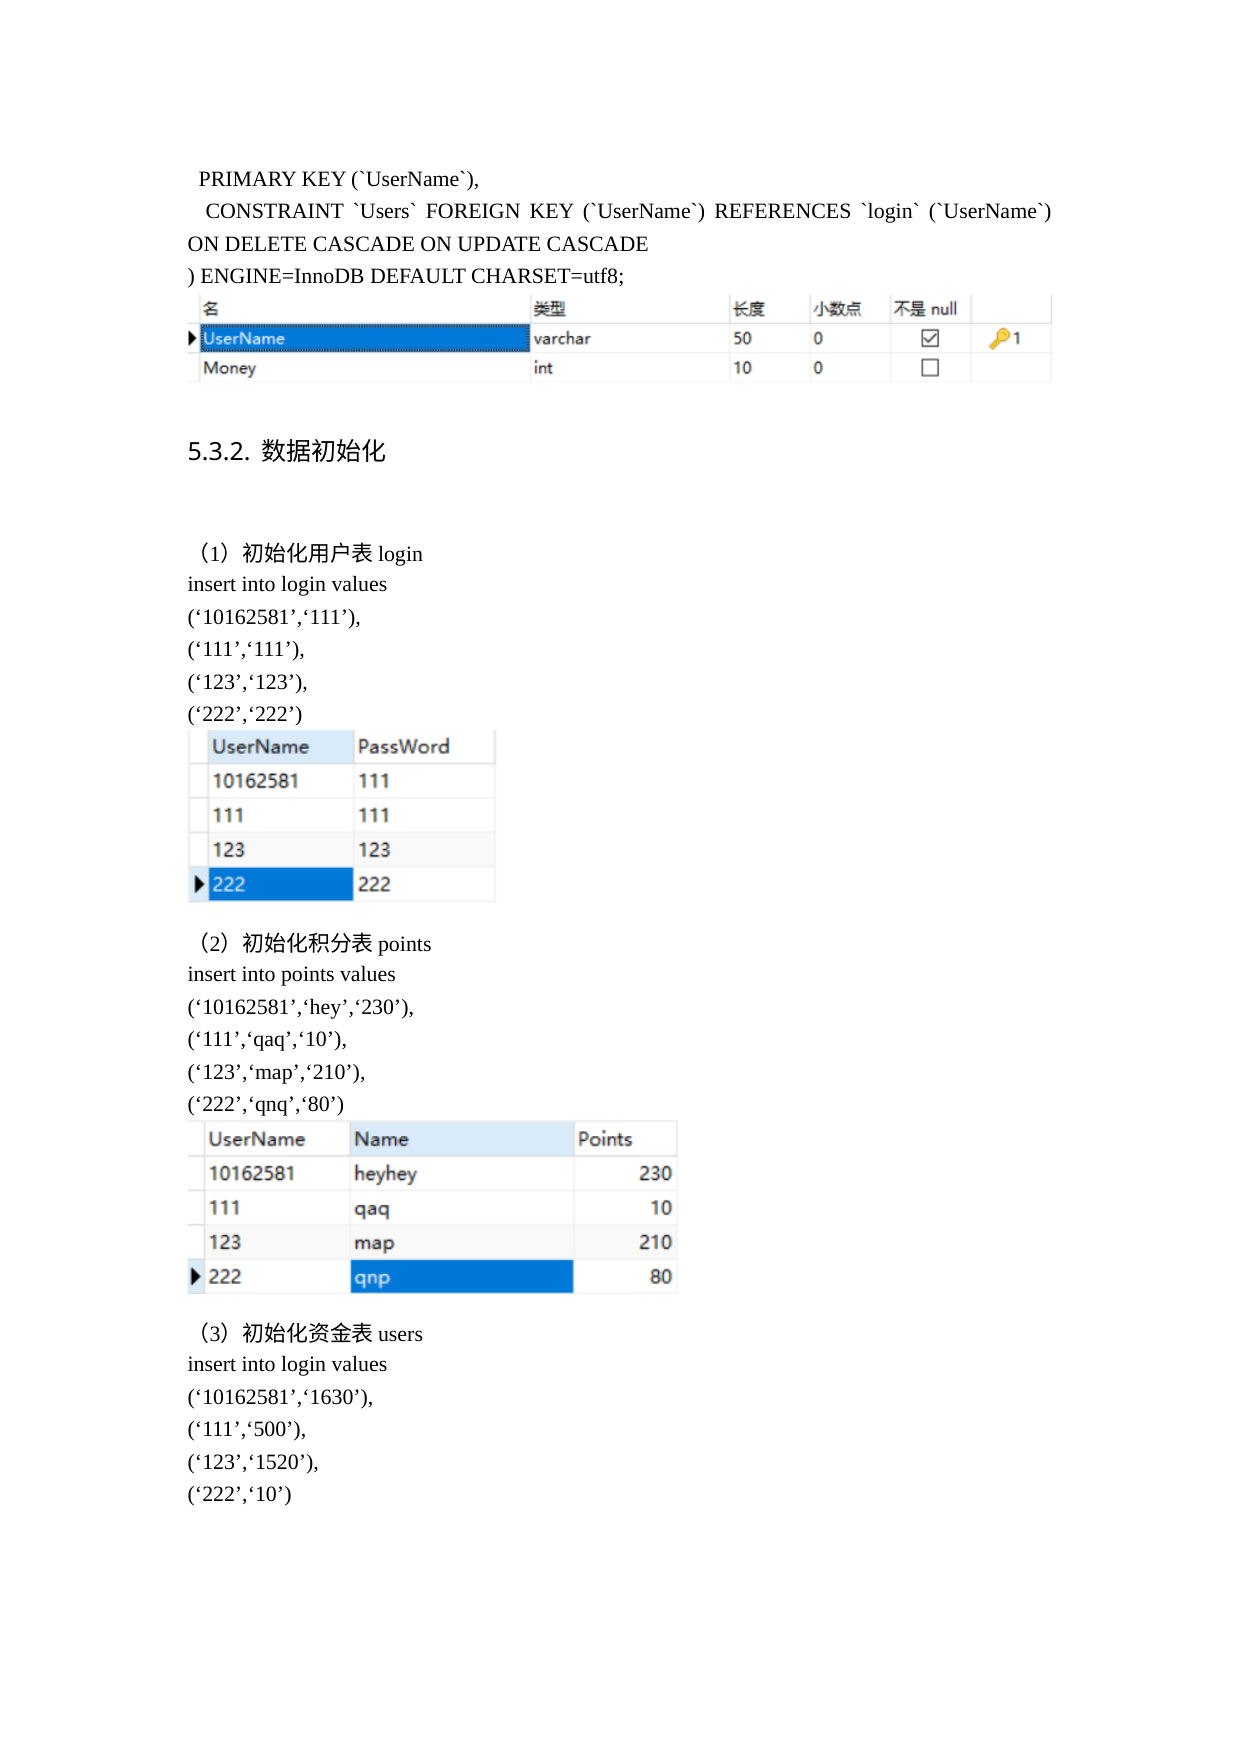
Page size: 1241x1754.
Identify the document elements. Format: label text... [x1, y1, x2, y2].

picture [187, 1120, 678, 1294]
text (‘222’,‘qnq’,‘80’) [187, 1088, 1053, 1120]
text (‘111’,‘111’), [187, 633, 1053, 665]
text insert into points values [187, 958, 1053, 990]
text (‘10162581’,‘111’), [187, 600, 1053, 633]
text (‘10162581’,‘1630’), [187, 1380, 1053, 1413]
picture [187, 730, 499, 903]
text (‘123’,‘map’,‘210’), [187, 1055, 1053, 1088]
text PRIMARY KEY (`UserName`), [187, 162, 1053, 194]
text ) ENGINE=InnoDB DEFAULT CHARSET=utf8; [187, 259, 1053, 292]
text (‘123’,‘1520’), [187, 1445, 1053, 1478]
text (‘123’,‘123’), [187, 665, 1053, 698]
subtitle 数据初始化 [187, 417, 1053, 482]
text CONSTRAINT `Users` FOREIGN KEY (`UserName`) REFERENCES `login` (`UserName`) ON DELETE CASCADE ON UPDATE CASCADE [187, 194, 1053, 259]
text (‘10162581’,‘hey’,‘230’), [187, 990, 1053, 1023]
text (‘111’,‘qaq’,‘10’), [187, 1023, 1053, 1055]
picture [187, 292, 1053, 382]
list 初始化用户表login [187, 535, 1053, 568]
text (‘111’,‘500’), [187, 1413, 1053, 1445]
list 初始化资金表users [187, 1315, 1053, 1348]
list 初始化积分表points [187, 925, 1053, 958]
text insert into login values [187, 1348, 1053, 1380]
text (‘222’,‘10’) [187, 1478, 1053, 1510]
text insert into login values [187, 568, 1053, 600]
text (‘222’,‘222’) [187, 698, 1053, 730]
